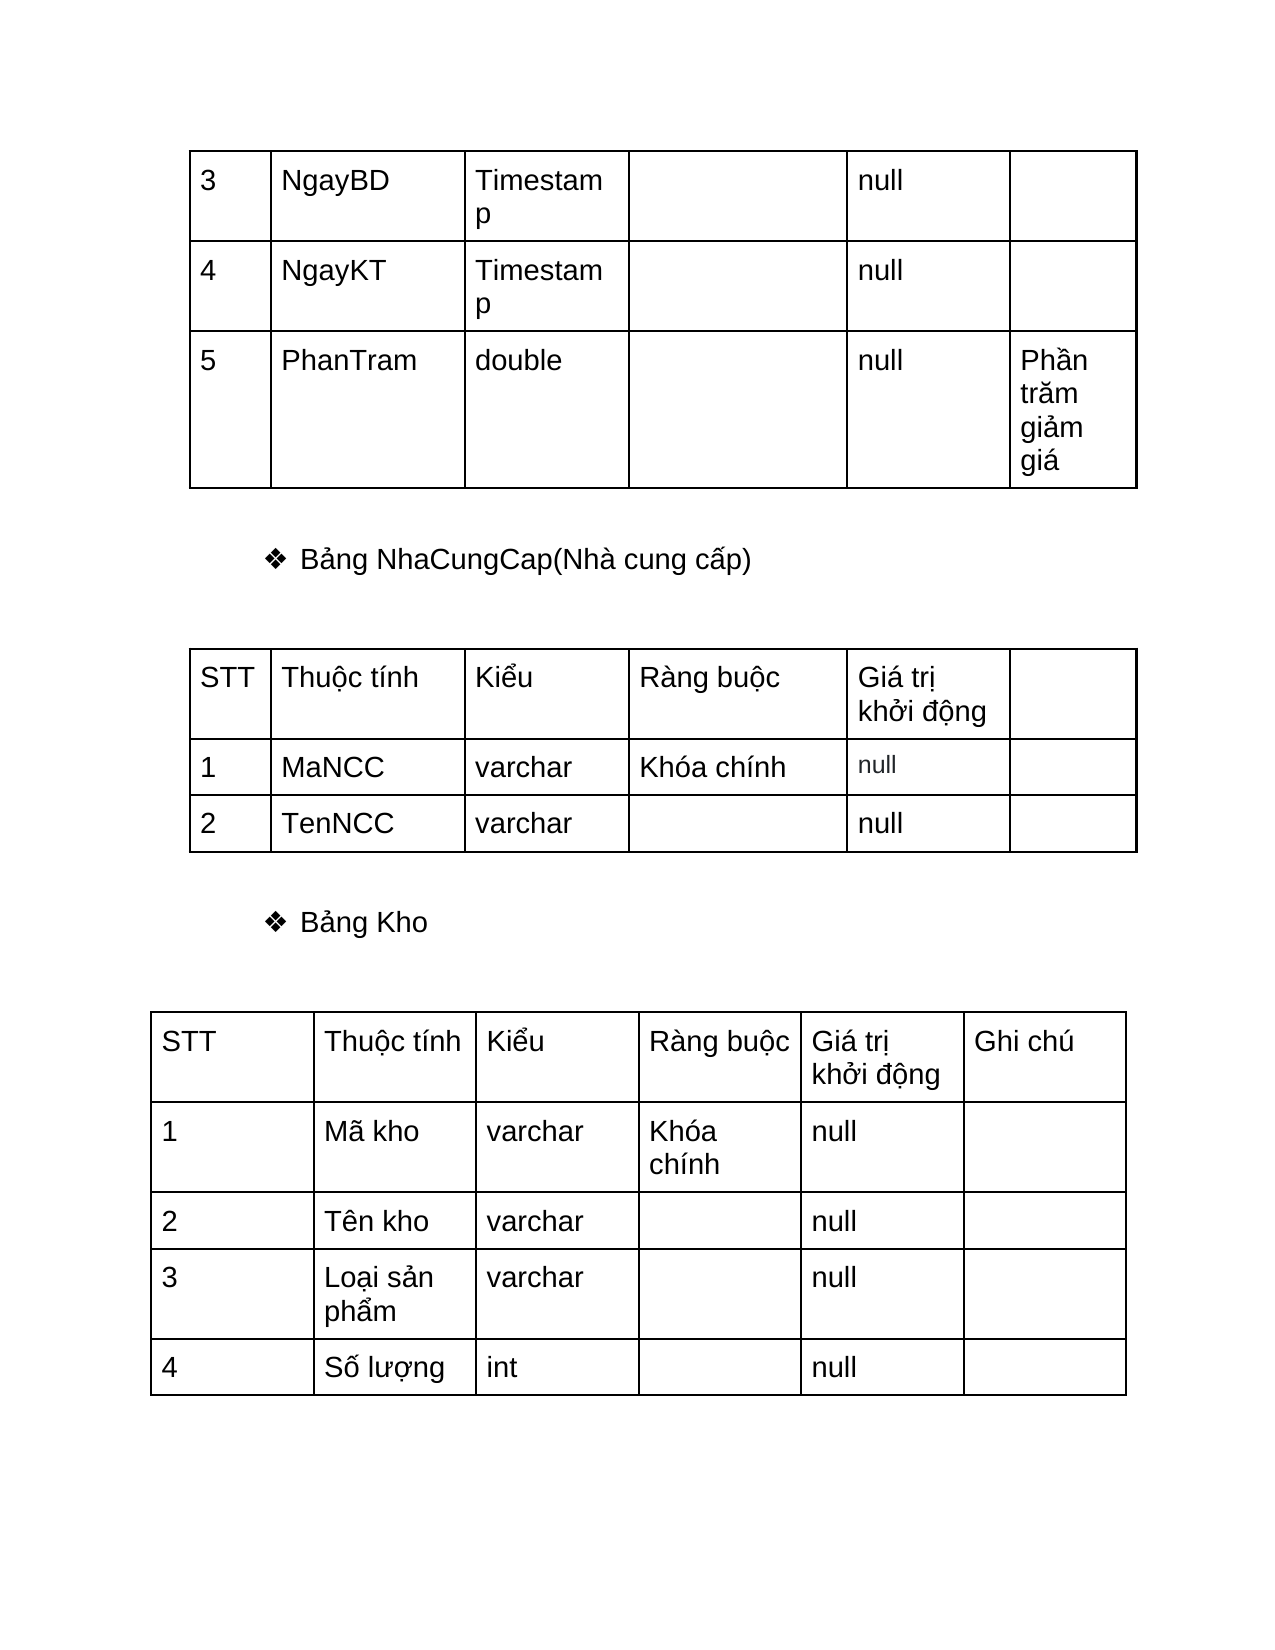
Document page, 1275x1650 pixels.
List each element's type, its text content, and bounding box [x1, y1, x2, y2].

table_header Ghi chú [965, 1013, 1125, 1101]
table_cell Tên kho [315, 1193, 475, 1247]
table_cell 2 [191, 796, 270, 851]
table_cell [630, 242, 846, 330]
table_cell 4 [191, 242, 270, 330]
table_cell varchar [466, 796, 628, 851]
table_header Kiểu [477, 1013, 638, 1101]
table_cell 3 [191, 152, 270, 240]
table_cell NgayKT [272, 242, 464, 330]
table_header Giá trị khởi động [848, 650, 1009, 738]
table_cell null [848, 332, 1009, 487]
table_cell null [848, 242, 1009, 330]
table_cell null [802, 1340, 963, 1394]
table_cell double [466, 332, 628, 487]
table_cell [1011, 796, 1135, 851]
table_header STT [152, 1013, 313, 1101]
table_cell null [848, 740, 1009, 794]
table_cell [640, 1193, 800, 1247]
table_cell null [802, 1103, 963, 1191]
table_cell Mã kho [315, 1103, 475, 1191]
table_cell Timestamp [466, 242, 628, 330]
table_cell [965, 1193, 1125, 1247]
table_cell [965, 1340, 1125, 1394]
table_cell varchar [477, 1193, 638, 1247]
table_cell [965, 1250, 1125, 1337]
table_cell MaNCC [272, 740, 464, 794]
table_cell 2 [152, 1193, 313, 1247]
table_cell [1011, 740, 1135, 794]
table_cell int [477, 1340, 638, 1394]
table_cell [1011, 242, 1135, 330]
table_cell Số lượng [315, 1340, 475, 1394]
table_cell varchar [477, 1103, 638, 1191]
table_cell PhanTram [272, 332, 464, 487]
table_header Thuộc tính [315, 1013, 475, 1101]
table_cell 4 [152, 1340, 313, 1394]
table_cell [1011, 152, 1135, 240]
table_cell 1 [152, 1103, 313, 1191]
table_header STT [191, 650, 270, 738]
table_cell [640, 1340, 800, 1394]
table_cell Phần trăm giảm giá [1011, 332, 1135, 487]
table_cell Loại sản phẩm [315, 1250, 475, 1337]
table_cell [640, 1250, 800, 1337]
table_cell 1 [191, 740, 270, 794]
table_cell varchar [466, 740, 628, 794]
table_header Giá trị khởi động [802, 1013, 963, 1101]
table_cell null [802, 1250, 963, 1337]
table_cell null [848, 796, 1009, 851]
table_cell NgayBD [272, 152, 464, 240]
table_cell 5 [191, 332, 270, 487]
table_cell [630, 152, 846, 240]
table_cell null [848, 152, 1009, 240]
table_cell TenNCC [272, 796, 464, 851]
table_header [1011, 650, 1135, 738]
table_cell Khóa chính [630, 740, 846, 794]
list Bảng NhaCungCap(Nhà cung cấp) [262, 542, 1125, 576]
table_header Thuộc tính [272, 650, 464, 738]
table_header Ràng buộc [640, 1013, 800, 1101]
table_cell null [802, 1193, 963, 1247]
table_cell [630, 796, 846, 851]
table_cell [965, 1103, 1125, 1191]
table_cell 3 [152, 1250, 313, 1337]
table_cell Timestamp [466, 152, 628, 240]
list Bảng Kho [262, 905, 1125, 939]
table_cell varchar [477, 1250, 638, 1337]
table_cell Khóa chính [640, 1103, 800, 1191]
table_cell [630, 332, 846, 487]
table_header Kiểu [466, 650, 628, 738]
table_header Ràng buộc [630, 650, 846, 738]
